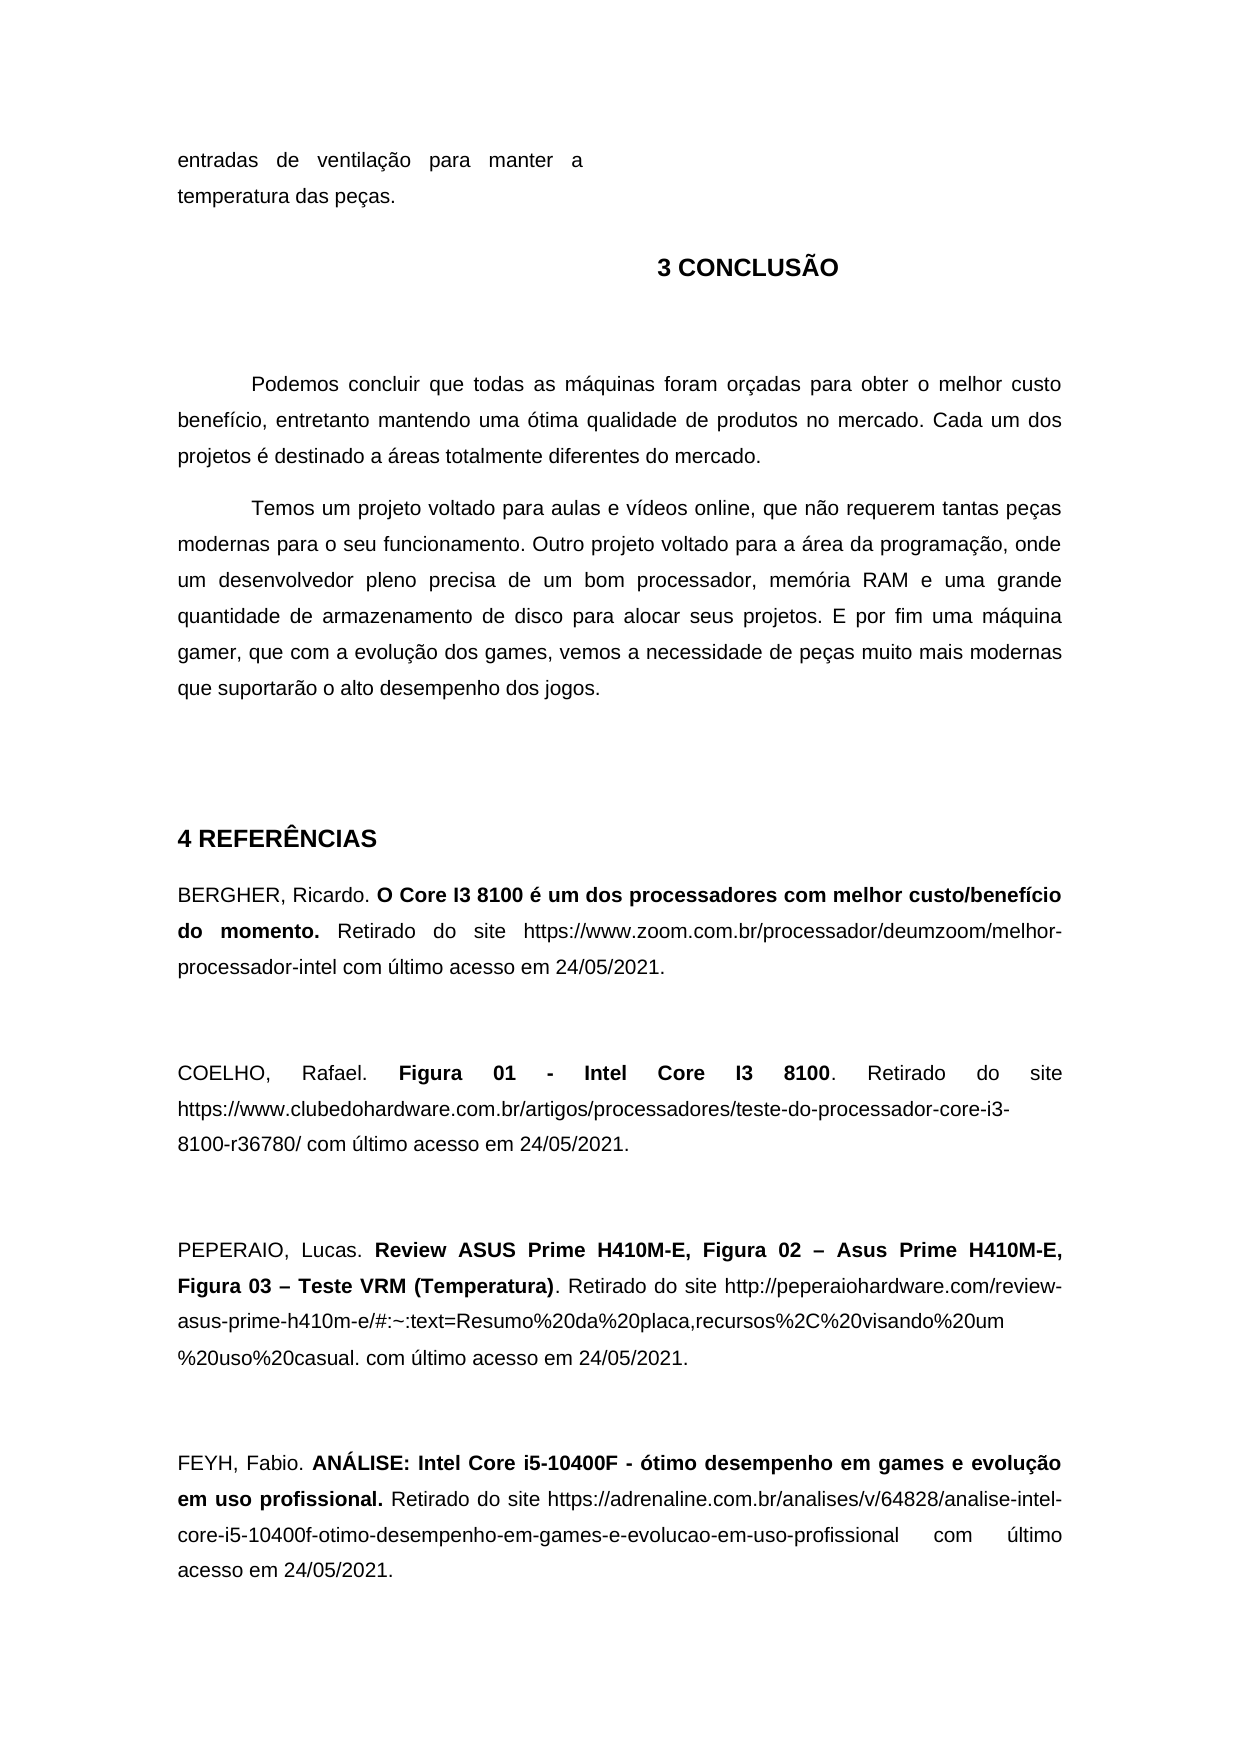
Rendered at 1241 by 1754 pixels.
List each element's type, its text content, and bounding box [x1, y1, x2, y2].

text Podemos concluir que todas as máquinas foram orçadas para obter o melhor custo benefício, entretanto mantendo uma ótima qualidade de produtos no mercado. Cada um dos projetos é destinado a áreas totalmente diferentes do mercado. [177, 372, 1063, 467]
text 4 REFERÊNCIAS [177, 823, 1063, 852]
text 3 CONCLUSÃO [657, 253, 1063, 282]
text Temos um projeto voltado para aulas e vídeos online, que não requerem tantas peças modernas para o seu funcionamento. Outro projeto voltado para a área da programação, onde um desenvolvedor pleno precisa de um bom processador, memória RAM e uma grande quantidade de armazenamento de disco para alocar seus projetos. E por fim uma máquina gamer, que com a evolução dos games, vemos a necessidade de peças muito mais modernas que suportarão o alto desempenho dos jogos. [177, 496, 1063, 700]
text PEPERAIO, Lucas. Review ASUS Prime H410M-E, Figura 02 – Asus Prime H410M-E, Figura 03 – Teste VRM (Temperatura). Retirado do site http://peperaiohardware.com/review-asus-prime-h410m-e/#:~:text=Resumo%20da%20placa,recursos%2C%20visando%20um%20uso%20casual. com último acesso em 24/05/2021. [177, 1237, 1063, 1369]
text BERGHER, Ricardo. O Core I3 8100 é um dos processadores com melhor custo/benefício do momento. Retirado do site https://www.zoom.com.br/processador/deumzoom/melhor-processador-intel com último acesso em 24/05/2021. [177, 883, 1063, 979]
text FEYH, Fabio. ANÁLISE: Intel Core i5-10400F - ótimo desempenho em games e evolução em uso profissional. Retirado do site https://adrenaline.com.br/analises/v/64828/analise-intel-core-i5-10400f-otimo-desempenho-em-games-e-evolucao-em-uso-profissional com último acesso em 24/05/2021. [177, 1451, 1063, 1582]
text COELHO, Rafael. Figura 01 - Intel Core I3 8100. Retirado do site https://www.clubedohardware.com.br/artigos/processadores/teste-do-processador-core-i3-8100-r36780/ com último acesso em 24/05/2021. [177, 1060, 1063, 1156]
